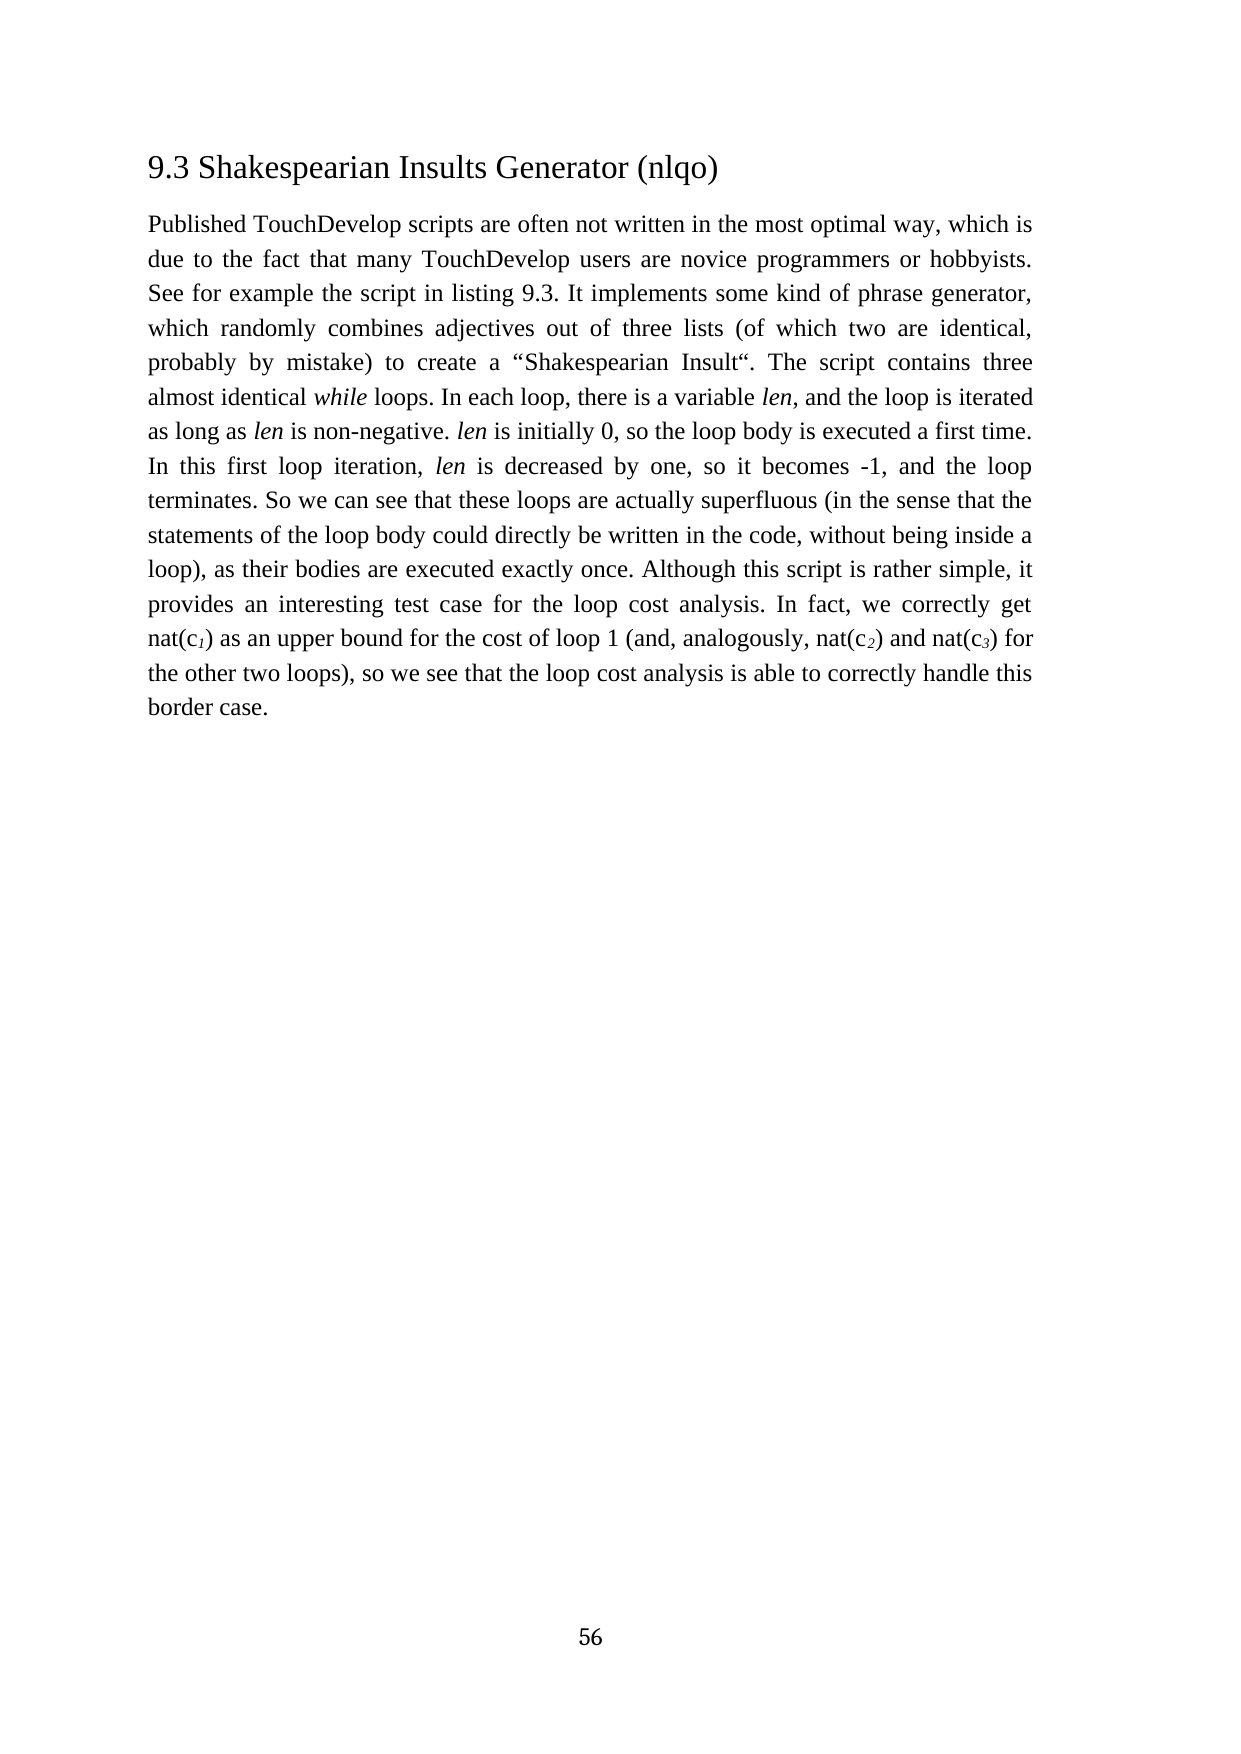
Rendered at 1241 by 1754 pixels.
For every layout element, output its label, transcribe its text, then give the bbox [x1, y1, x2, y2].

text Published TouchDevelop scripts are often not written in the most optimal way, which is due to the fact that many TouchDevelop users are novice programmers or hobbyists. See for example the script in listing 9.3. It implements some kind of phrase generator, which randomly combines adjectives out of three lists (of which two are identical, probably by mistake) to create a “Shakespearian Insult“. The script contains three almost identical while loops. In each loop, there is a variable len, and the loop is iterated as long as len is non-negative. len is initially 0, so the loop body is executed a first time. In this first loop iteration, len is decreased by one, so it becomes -1, and the loop terminates. So we can see that these loops are actually superfluous (in the sense that the statements of the loop body could directly be written in the code, without being inside a loop), as their bodies are executed exactly once. Although this script is rather simple, it provides an interesting test case for the loop cost analysis. In fact, we correctly get nat(c1) as an upper bound for the cost of loop 1 (and, analogously, nat(c2) and nat(c3) for the other two loops), so we see that the loop cost analysis is able to correctly handle this border case. [148, 209, 1033, 721]
text 9.3 Shakespearian Insults Generator (nlqo) [148, 148, 1033, 186]
